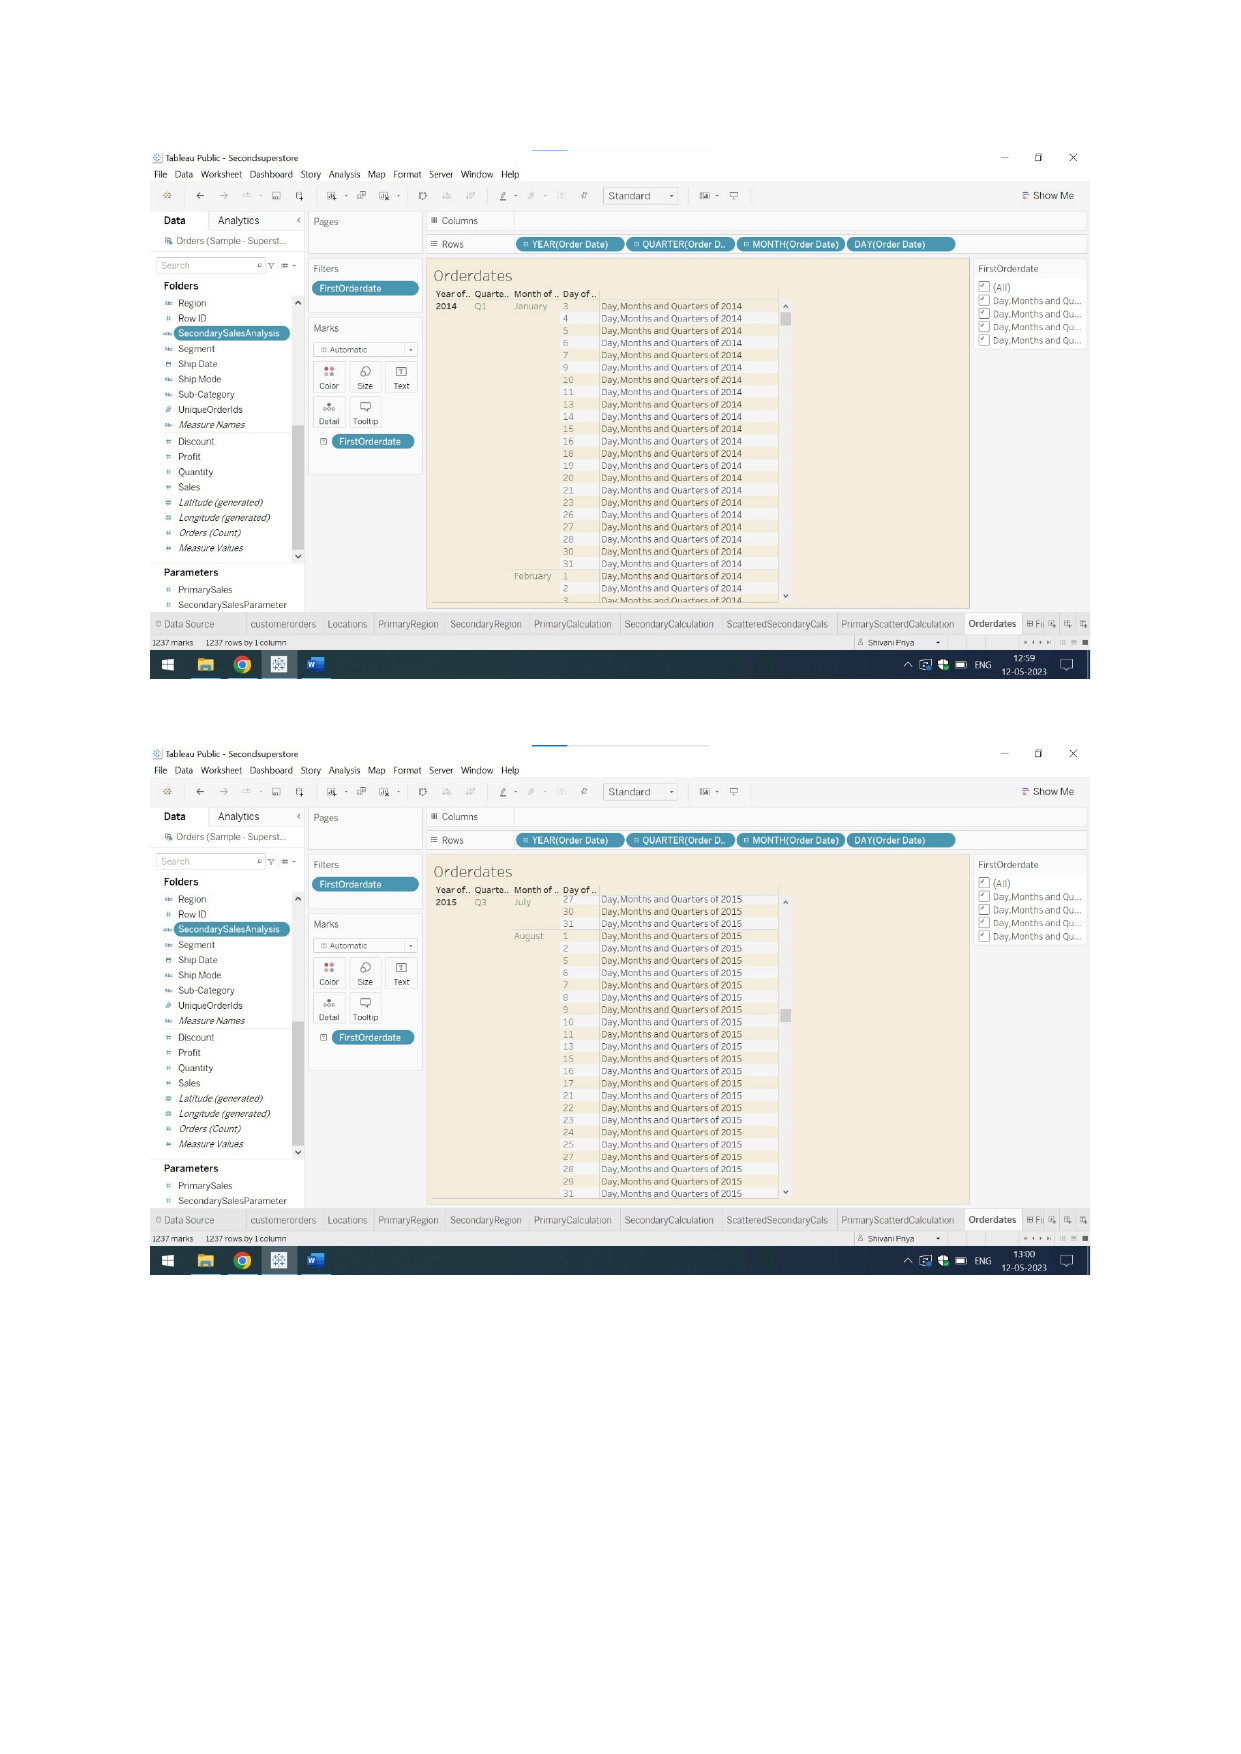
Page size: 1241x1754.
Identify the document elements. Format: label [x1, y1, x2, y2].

picture [150, 745, 1091, 1275]
picture [150, 150, 1091, 679]
